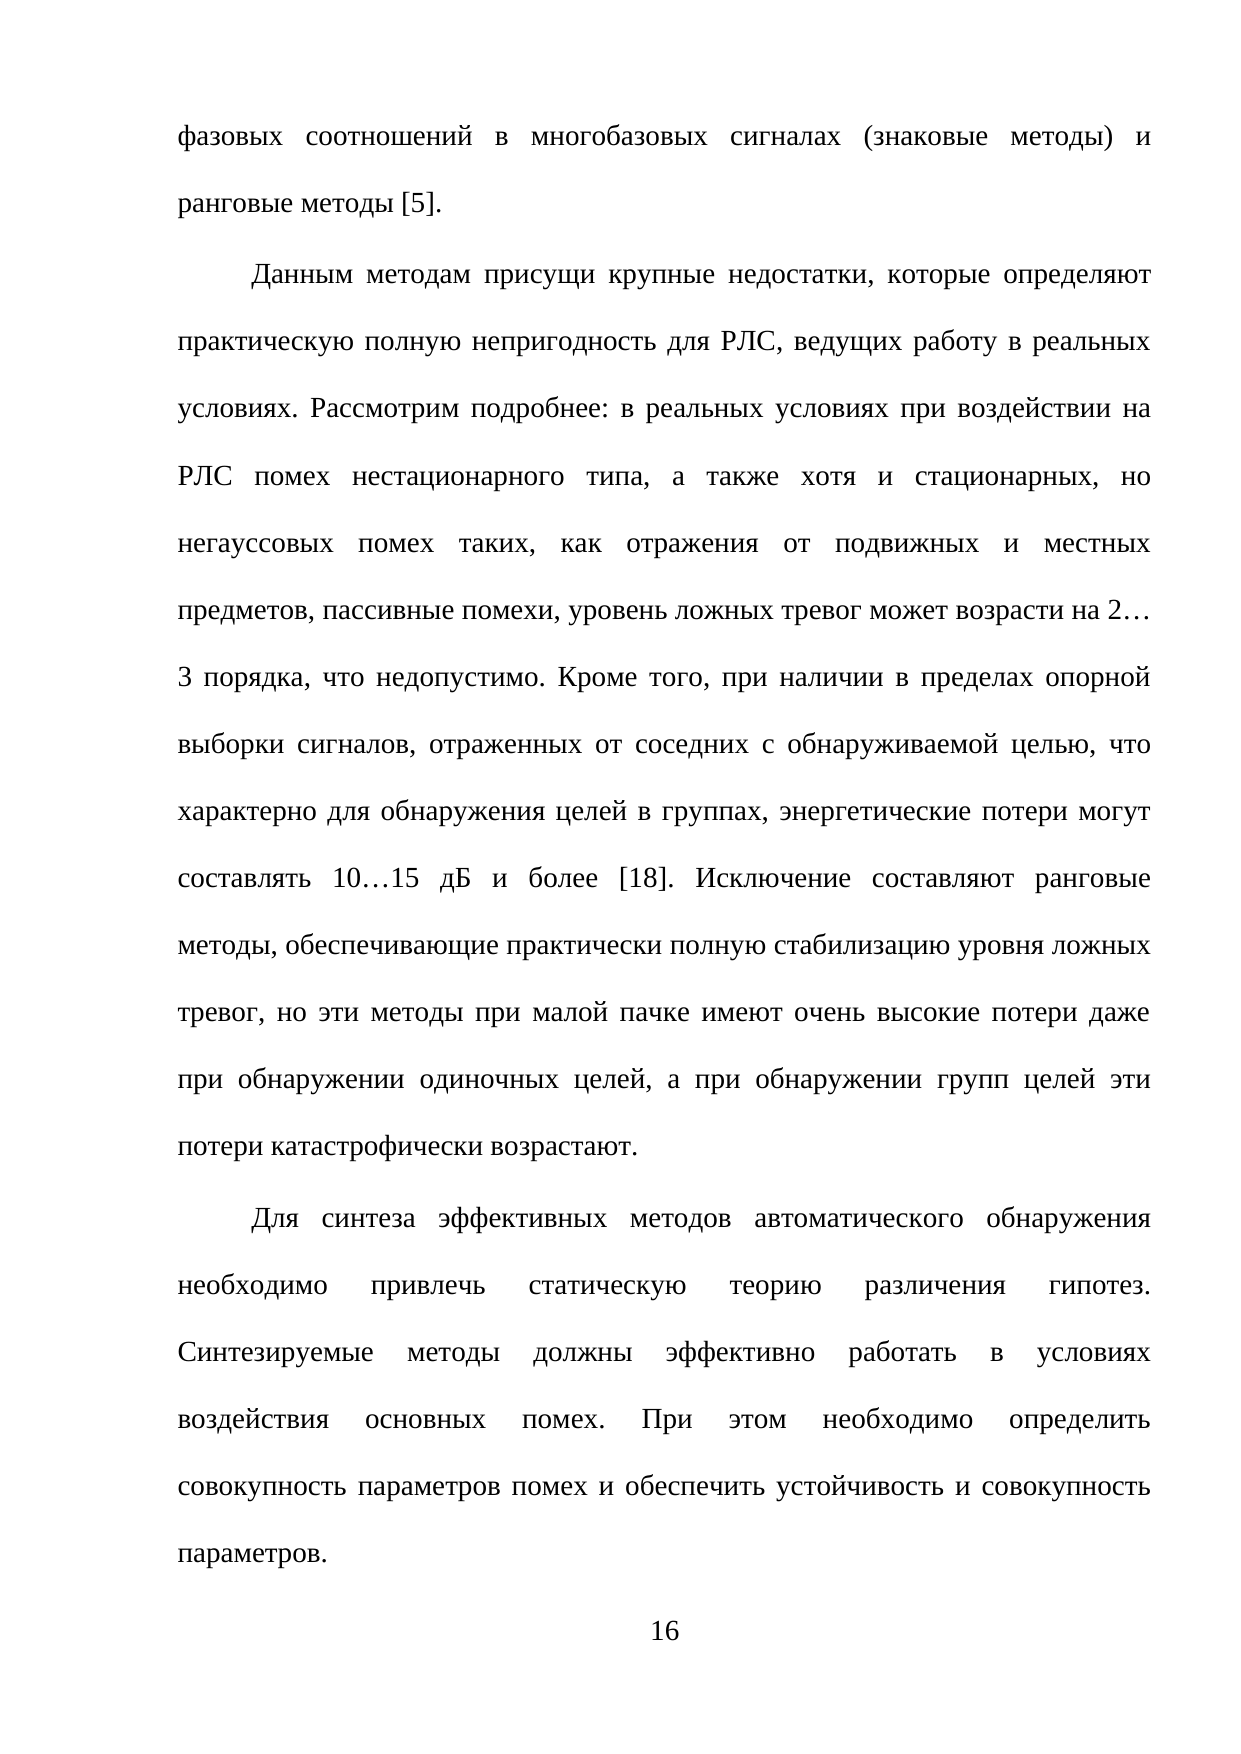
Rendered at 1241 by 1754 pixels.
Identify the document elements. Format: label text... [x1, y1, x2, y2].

text Данным методам присущи крупные недостатки, которые определяют практическую полную непригодность для РЛС, ведущих работу в реальных условиях. Рассмотрим подробнее: в реальных условиях при воздействии на РЛС помех нестационарного типа, а также хотя и стационарных, но негауссовых помех таких, как отражения от подвижных и местных предметов, пассивные помехи, уровень ложных тревог может возрасти на 2…3 порядка, что недопустимо. Кроме того, при наличии в пределах опорной выборки сигналов, отраженных от соседних с обнаруживаемой целью, что характерно для обнаружения целей в группах, энергетические потери могут составлять 10…15 дБ и более [18]. Исключение составляют ранговые методы, обеспечивающие практически полную стабилизацию уровня ложных тревог, но эти методы при малой пачке имеют очень высокие потери даже при обнаружении одиночных целей, а при обнаружении групп целей эти потери катастрофически возрастают. [177, 256, 1152, 1162]
text Для синтеза эффективных методов автоматического обнаружения необходимо привлечь статическую теорию различения гипотез. Синтезируемые методы должны эффективно работать в условиях воздействия основных помех. При этом необходимо определить совокупность параметров помех и обеспечить устойчивость и совокупность параметров. [177, 1200, 1152, 1569]
